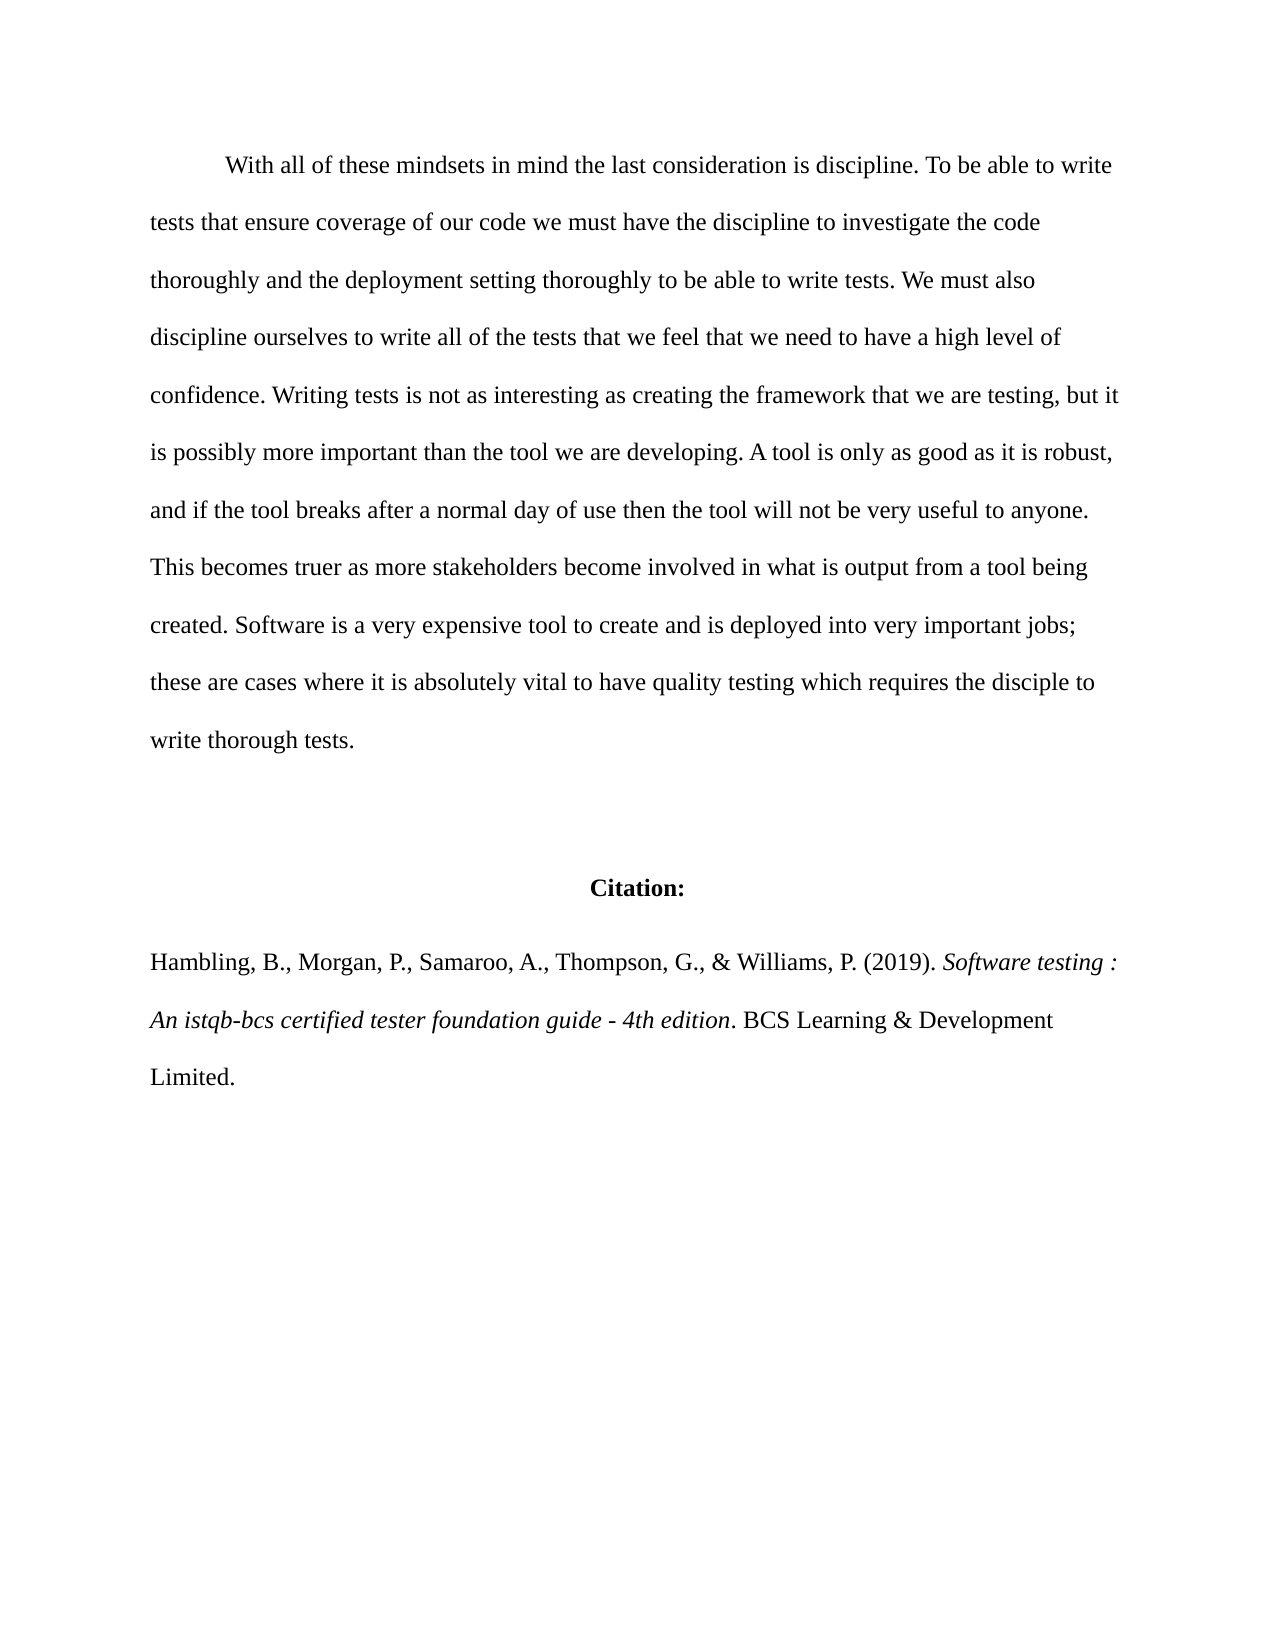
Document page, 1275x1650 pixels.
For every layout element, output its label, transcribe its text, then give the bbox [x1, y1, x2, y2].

text Citation: [150, 873, 1125, 902]
text With all of these mindsets in mind the last consideration is discipline. To be able to write tests that ensure coverage of our code we must have the discipline to investigate the code thoroughly and the deployment setting thoroughly to be able to write tests. We must also discipline ourselves to write all of the tests that we feel that we need to have a high level of confidence. Writing tests is not as interesting as creating the framework that we are testing, but it is possibly more important than the tool we are developing. A tool is only as good as it is robust, and if the tool breaks after a normal day of use then the tool will not be very useful to anyone. This becomes truer as more stakeholders become involved in what is output from a tool being created. Software is a very expensive tool to create and is deployed into very important jobs; these are cases where it is absolutely vital to have quality testing which requires the disciple to write thorough tests. [150, 150, 1125, 754]
text Hambling, B., Morgan, P., Samaroo, A., Thompson, G., & Williams, P. (2019). Software testing : An istqb-bcs certified tester foundation guide - 4th edition. BCS Learning & Development Limited. [150, 947, 1125, 1091]
